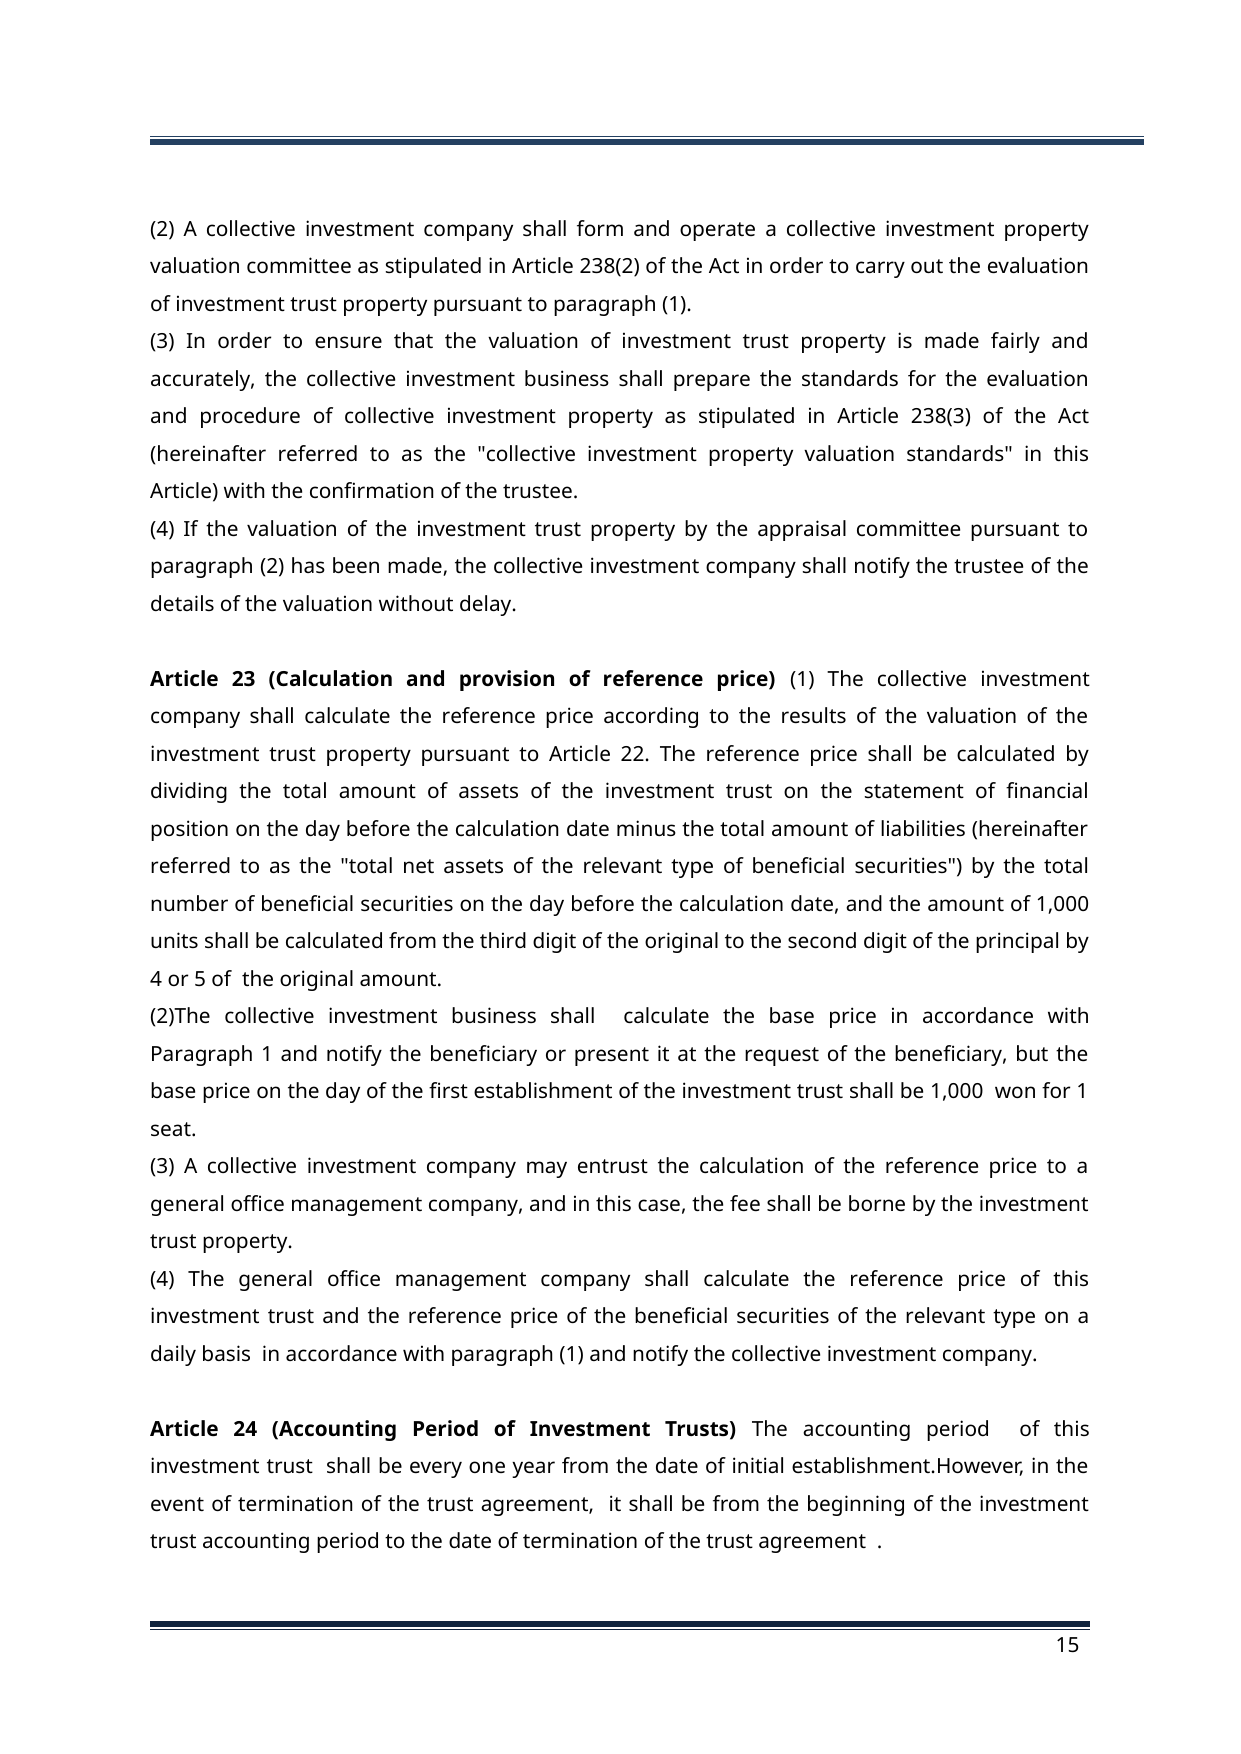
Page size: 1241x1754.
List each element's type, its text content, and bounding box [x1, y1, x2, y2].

text (3) In order to ensure that the valuation of investment trust property is made fairly and accurately, the collective investment business shall prepare the standards for the evaluation and procedure of collective investment property as stipulated in Article 238(3) of the Act (hereinafter referred to as the "collective investment property valuation standards" in this Article) with the confirmation of the trustee. [150, 322, 1090, 509]
text (4) If the valuation of the investment trust property by the appraisal committee pursuant to paragraph (2) has been made, the collective investment company shall notify the trustee of the details of the valuation without delay. [150, 509, 1090, 622]
text Article 23 (Calculation and provision of reference price) (1) The collective investment company shall calculate the reference price according to the results of the valuation of the investment trust property pursuant to Article 22. The reference price shall be calculated by dividing the total amount of assets of the investment trust on the statement of financial position on the day before the calculation date minus the total amount of liabilities (hereinafter referred to as the "total net assets of the relevant type of beneficial securities") by the total number of beneficial securities on the day before the calculation date, and the amount of 1,000 units shall be calculated from the third digit of the original to the second digit of the principal by 4 or 5 of the original amount. [150, 659, 1090, 997]
text Article 24 (Accounting Period of Investment Trusts) The accounting period of this investment trust shall be every one year from the date of initial establishment.However, in the event of termination of the trust agreement, it shall be from the beginning of the investment trust accounting period to the date of termination of the trust agreement . [150, 1409, 1090, 1559]
text (2)The collective investment business shall calculate the base price in accordance with Paragraph 1 and notify the beneficiary or present it at the request of the beneficiary, but the base price on the day of the first establishment of the investment trust shall be 1,000 won for 1 seat. [150, 997, 1090, 1147]
text (4) The general office management company shall calculate the reference price of this investment trust and the reference price of the beneficial securities of the relevant type on a daily basis in accordance with paragraph (1) and notify the collective investment company. [150, 1259, 1090, 1372]
text (3) A collective investment company may entrust the calculation of the reference price to a general office management company, and in this case, the fee shall be borne by the investment trust property. [150, 1147, 1090, 1259]
text (2) A collective investment company shall form and operate a collective investment property valuation committee as stipulated in Article 238(2) of the Act in order to carry out the evaluation of investment trust property pursuant to paragraph (1). [150, 209, 1090, 322]
